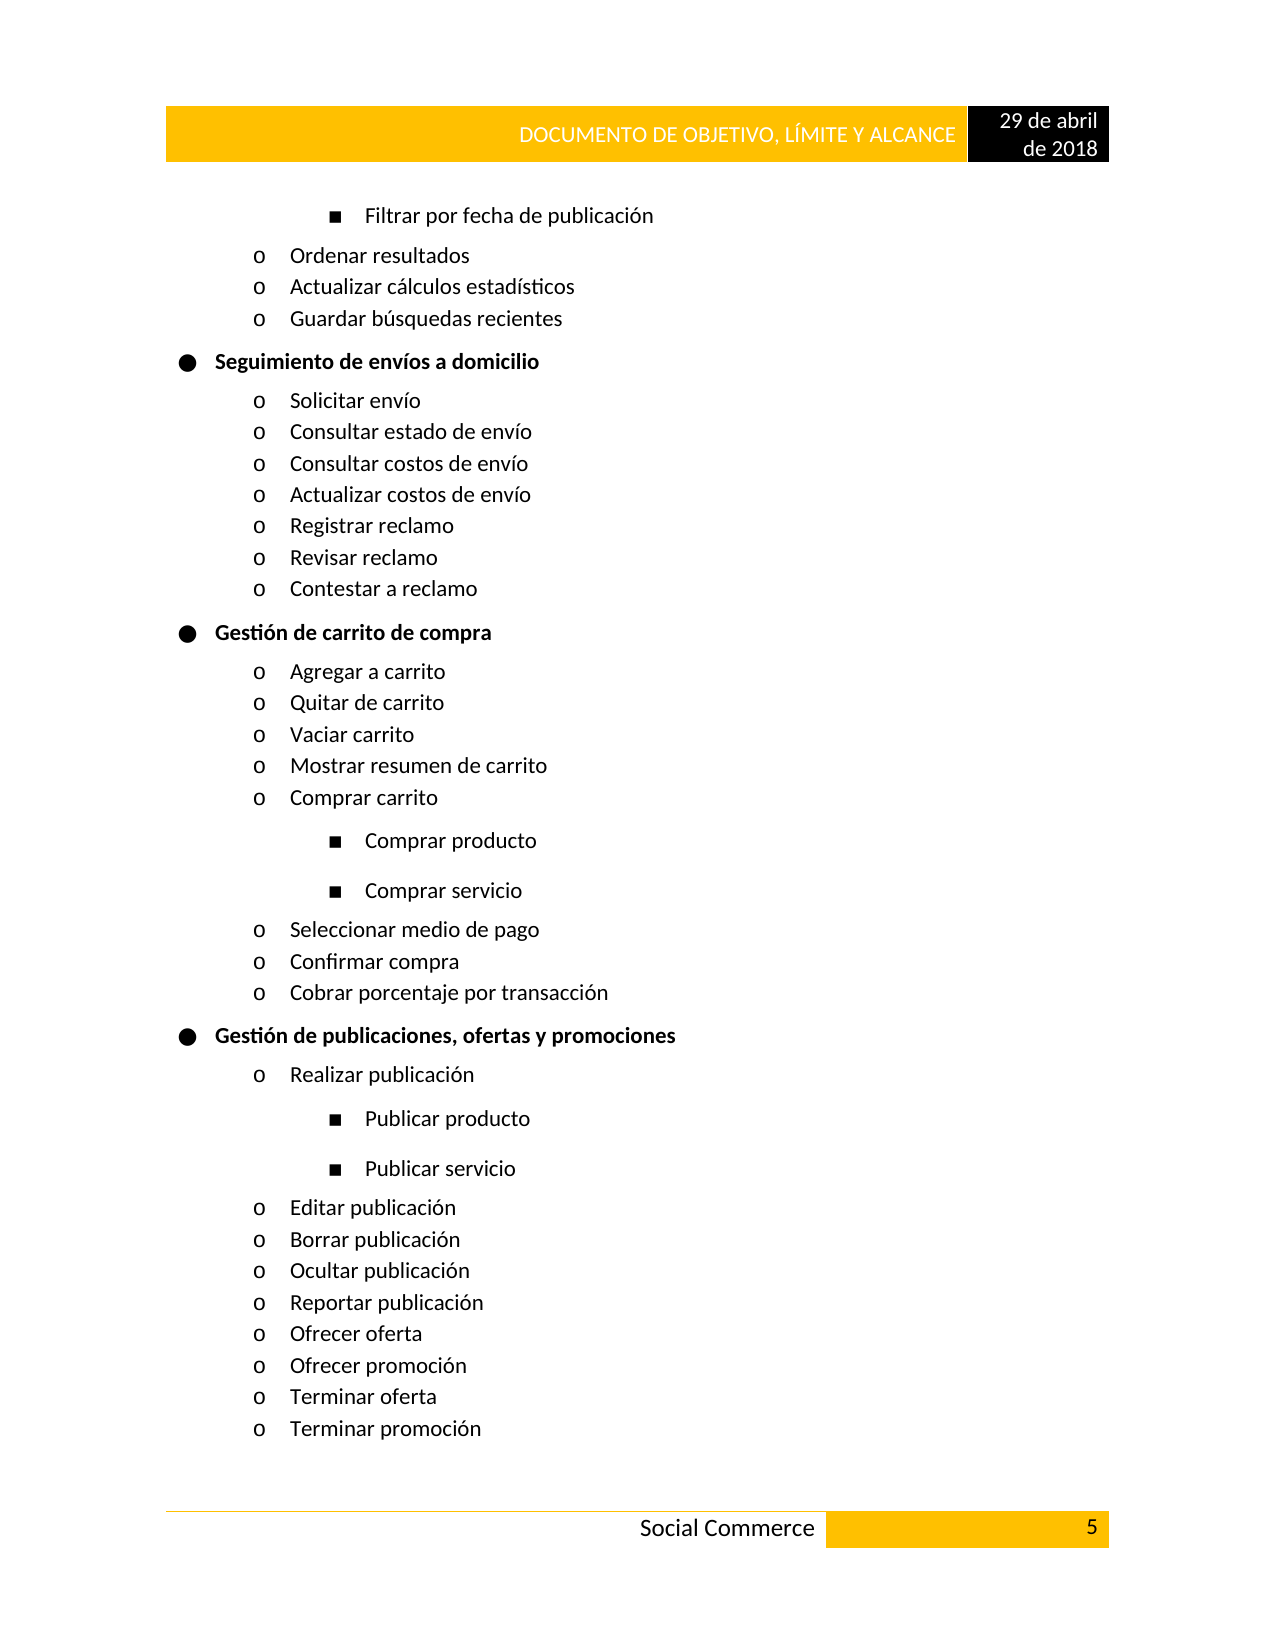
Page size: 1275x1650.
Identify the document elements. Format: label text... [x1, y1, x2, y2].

list Ocultar publicación [252, 1256, 1098, 1286]
list Comprar carrito [252, 783, 1098, 812]
list Terminar oferta [252, 1382, 1098, 1411]
list Realizar publicación [252, 1061, 1098, 1090]
list Guardar búsquedas recientes [252, 304, 1098, 333]
list Gestión de publicaciones, ofertas y promociones [177, 1010, 1098, 1057]
list Confirmar compra [252, 947, 1098, 976]
list Contestar a reclamo [252, 574, 1098, 604]
list Terminar promoción [252, 1414, 1098, 1443]
list Publicar servicio [327, 1143, 1098, 1190]
list Editar publicación [252, 1193, 1098, 1223]
list Seleccionar medio de pago [252, 916, 1098, 945]
list Consultar costos de envío [252, 449, 1098, 478]
list Solicitar envío [252, 386, 1098, 415]
list Cobrar porcentaje por transacción [252, 978, 1098, 1008]
list Gestión de carrito de compra [177, 606, 1098, 653]
list Actualizar costos de envío [252, 480, 1098, 509]
list Agregar a carrito [252, 657, 1098, 686]
list Ofrecer promoción [252, 1351, 1098, 1380]
list Borrar publicación [252, 1225, 1098, 1254]
list Filtrar por fecha de publicación [327, 190, 1098, 237]
list Ordenar resultados [252, 241, 1098, 270]
list Comprar servicio [327, 865, 1098, 912]
list Registrar reclamo [252, 512, 1098, 541]
list Revisar reclamo [252, 543, 1098, 572]
list Seguimiento de envíos a domicilio [177, 335, 1098, 382]
list Publicar producto [327, 1092, 1098, 1139]
list Comprar producto [327, 814, 1098, 861]
list Vaciar carrito [252, 720, 1098, 749]
list Mostrar resumen de carrito [252, 751, 1098, 780]
list Consultar estado de envío [252, 417, 1098, 446]
list Ofrecer oferta [252, 1319, 1098, 1348]
list Actualizar cálculos estadísticos [252, 272, 1098, 301]
list Quitar de carrito [252, 688, 1098, 717]
list Reportar publicación [252, 1288, 1098, 1317]
